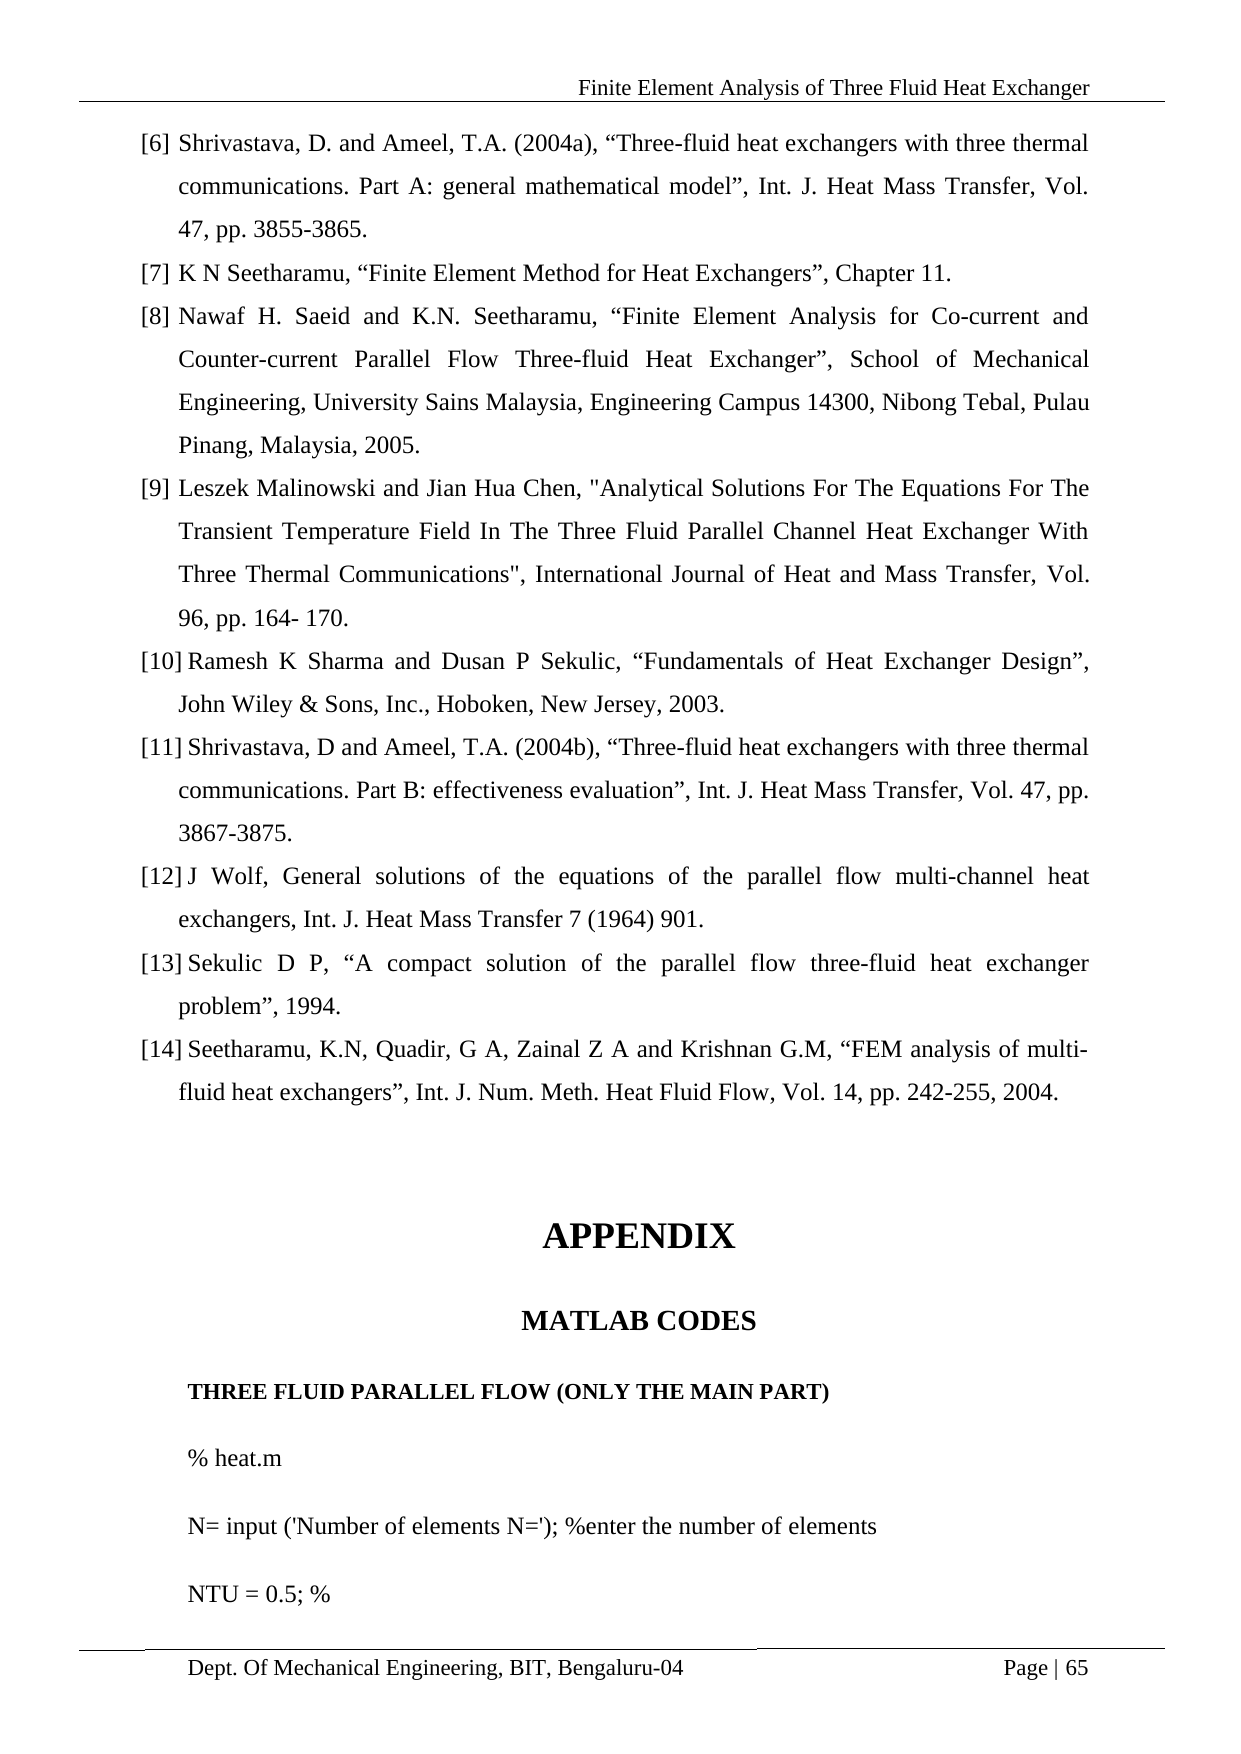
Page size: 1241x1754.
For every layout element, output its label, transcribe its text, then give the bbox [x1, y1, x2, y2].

list Ramesh K Sharma and Dusan P Sekulic, “Fundamentals of Heat Exchanger Design”, John Wiley & Sons, Inc., Hoboken, New Jersey, 2003. [141, 646, 1090, 718]
list J Wolf, General solutions of the equations of the parallel flow multi-channel heat exchangers, Int. J. Heat Mass Transfer 7 (1964) 901. [141, 861, 1090, 933]
list Nawaf H. Saeid and K.N. Seetharamu, “Finite Element Analysis for Co-current and Counter-current Parallel Flow Three-fluid Heat Exchanger”, School of Mechanical Engineering, University Sains Malaysia, Engineering Campus 14300, Nibong Tebal, Pulau Pinang, Malaysia, 2005. [141, 301, 1090, 459]
list Shrivastava, D and Ameel, T.A. (2004b), “Three-fluid heat exchangers with three thermal communications. Part B: effectiveness evaluation”, Int. J. Heat Mass Transfer, Vol. 47, pp. 3867-3875. [141, 732, 1090, 847]
text THREE FLUID PARALLEL FLOW (ONLY THE MAIN PART) [187, 1378, 1090, 1404]
list Sekulic D P, “A compact solution of the parallel flow three-fluid heat exchanger problem”, 1994. [141, 948, 1090, 1019]
text % heat.m [187, 1443, 1090, 1471]
text N= input ('Number of elements N='); %enter the number of elements [187, 1511, 1090, 1539]
text APPENDIX [187, 1213, 1090, 1256]
text NTU = 0.5; % [187, 1579, 1090, 1608]
list K N Seetharamu, “Finite Element Method for Heat Exchangers”, Chapter 11. [141, 258, 1090, 286]
list Leszek Malinowski and Jian Hua Chen, "Analytical Solutions For The Equations For The Transient Temperature Field In The Three Fluid Parallel Channel Heat Exchanger With Three Thermal Communications", International Journal of Heat and Mass Transfer, Vol. 96, pp. 164- 170. [141, 473, 1090, 631]
list Shrivastava, D. and Ameel, T.A. (2004a), “Three-fluid heat exchangers with three thermal communications. Part A: general mathematical model”, Int. J. Heat Mass Transfer, Vol. 47, pp. 3855-3865. [141, 128, 1090, 243]
list Seetharamu, K.N, Quadir, G A, Zainal Z A and Krishnan G.M, “FEM analysis of multi-fluid heat exchangers”, Int. J. Num. Meth. Heat Fluid Flow, Vol. 14, pp. 242-255, 2004. [141, 1034, 1090, 1106]
text MATLAB CODES [187, 1303, 1090, 1336]
